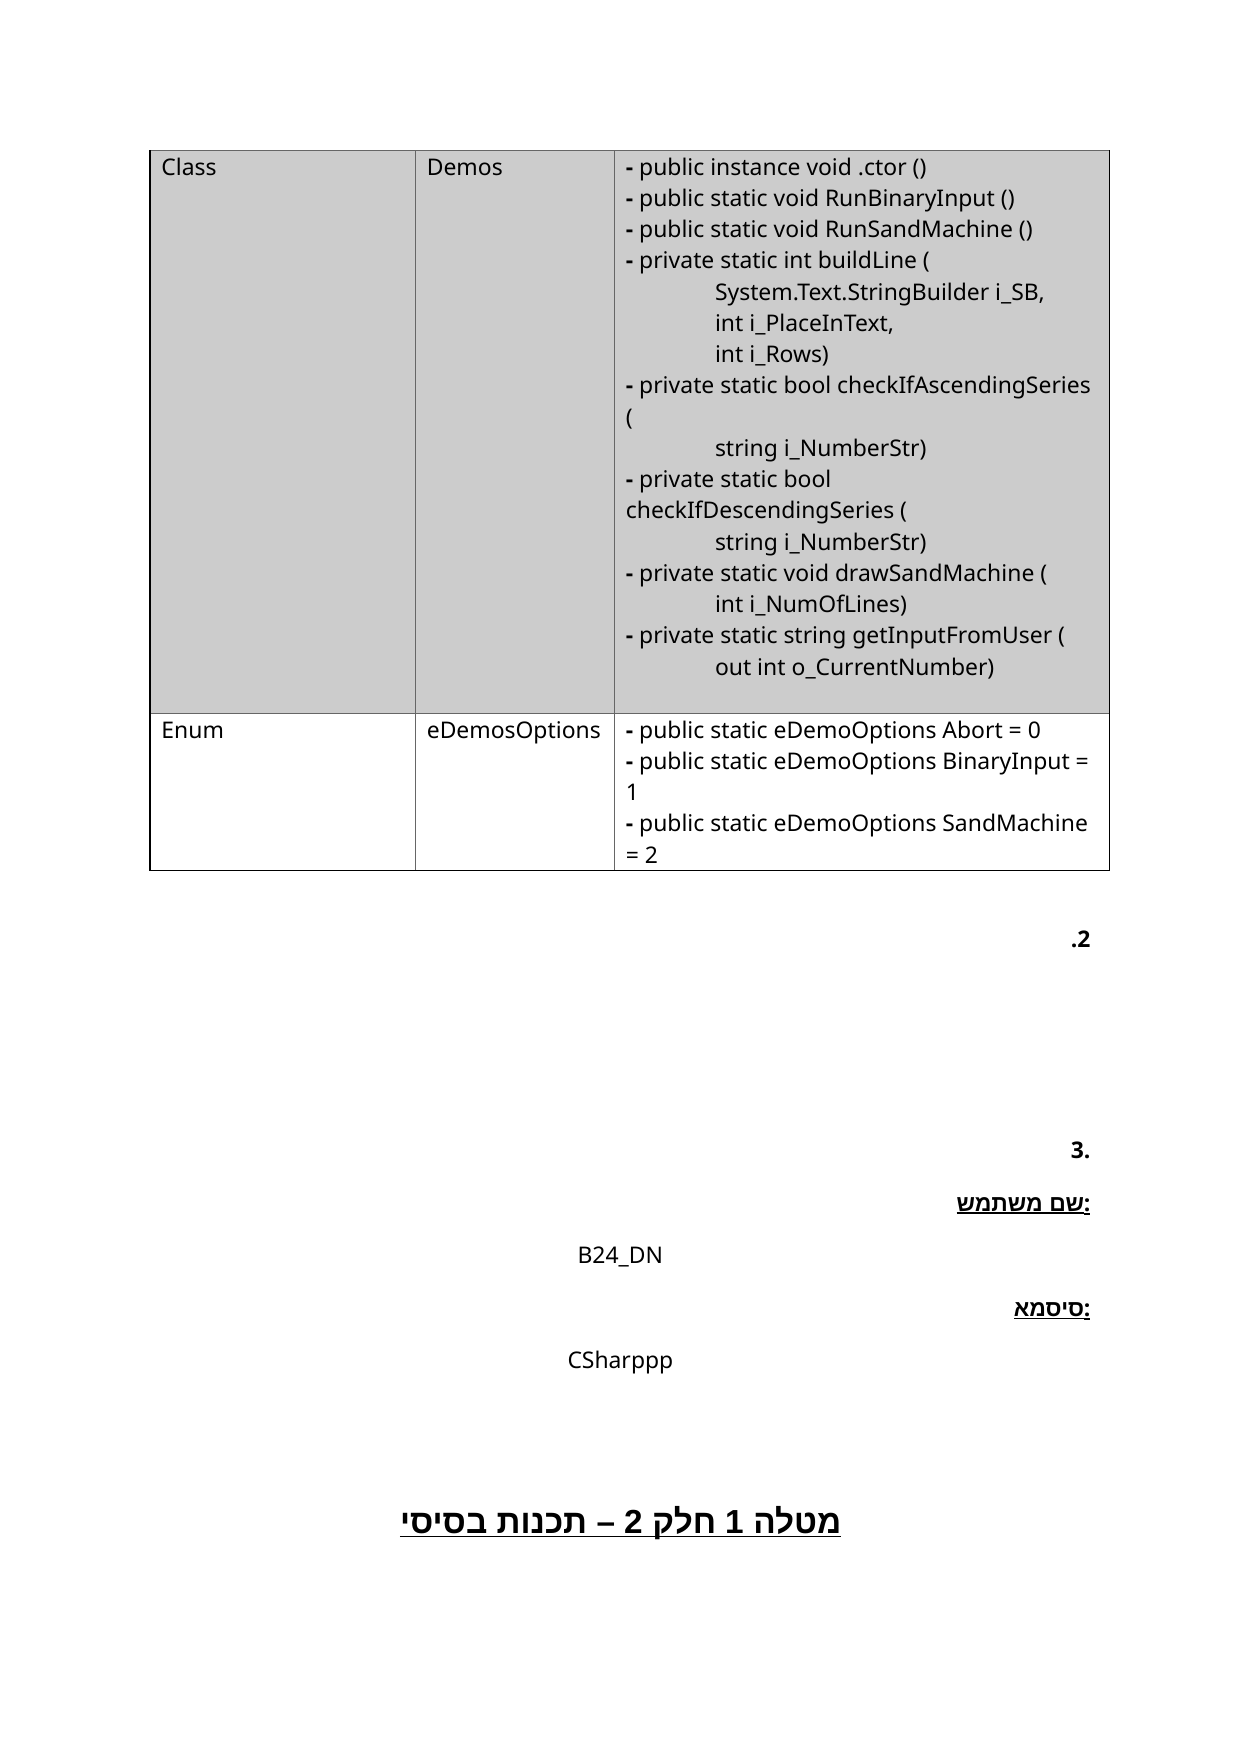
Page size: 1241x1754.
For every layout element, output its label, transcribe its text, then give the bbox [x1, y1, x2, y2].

text סיסמא: [150, 1292, 1090, 1323]
table_cell Demos [416, 151, 614, 713]
table_cell Enum [151, 714, 415, 870]
table_cell - public static eDemoOptions Abort = 0 - public static eDemoOptions BinaryInput = 1 - public static eDemoOptions SandMachine = 2 [615, 714, 1109, 870]
text .2 [150, 923, 1090, 955]
table_cell Class [151, 151, 415, 713]
table_cell eDemosOptions [416, 714, 614, 870]
table_cell - public instance void .ctor () - public static void RunBinaryInput () - public static void RunSandMachine () - private static int buildLine ( System.Text.StringBuilder i_SB, int i_PlaceInText, int i_Rows) - private static bool checkIfAscendingSeries ( string i_NumberStr) - private static bool checkIfDescendingSeries ( string i_NumberStr) - private static void drawSandMachine ( int i_NumOfLines) - private static string getInputFromUser ( out int o_CurrentNumber) [615, 151, 1109, 713]
text 3. [150, 1134, 1090, 1165]
text מטלה 1 חלק 2 – תכנות בסיסי [150, 1502, 1090, 1541]
text שם משתמש: [150, 1186, 1090, 1218]
text CSharppp [150, 1344, 1090, 1376]
text B24_DN [150, 1239, 1090, 1270]
